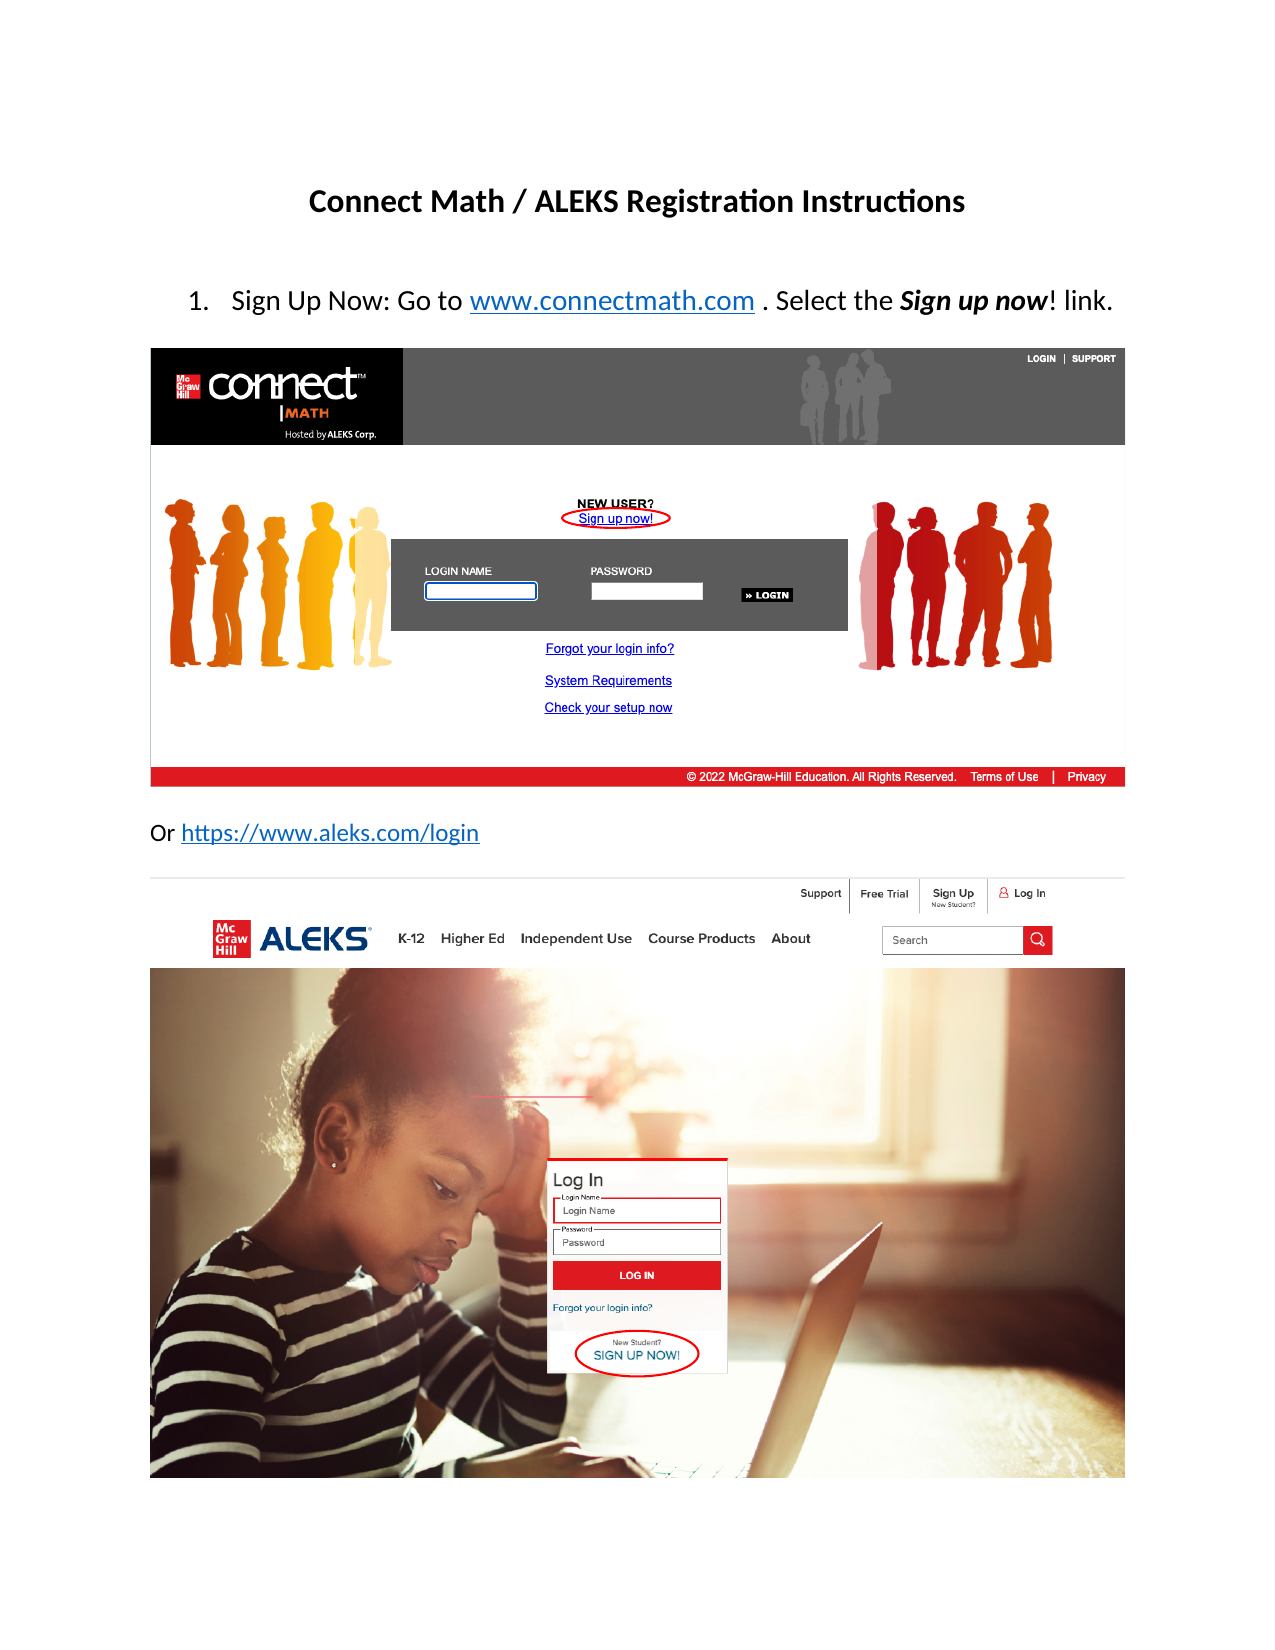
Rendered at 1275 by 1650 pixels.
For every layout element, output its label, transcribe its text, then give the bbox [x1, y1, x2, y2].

list Sign Up Now: Go to www.connectmath.com . Select the Sign up now! link. [187, 282, 1125, 318]
picture [150, 348, 1125, 787]
text Connect Math / ALEKS Registration Instructions [150, 181, 1125, 221]
picture [150, 877, 1125, 1478]
text Or https://www.aleks.com/login [150, 817, 1125, 847]
